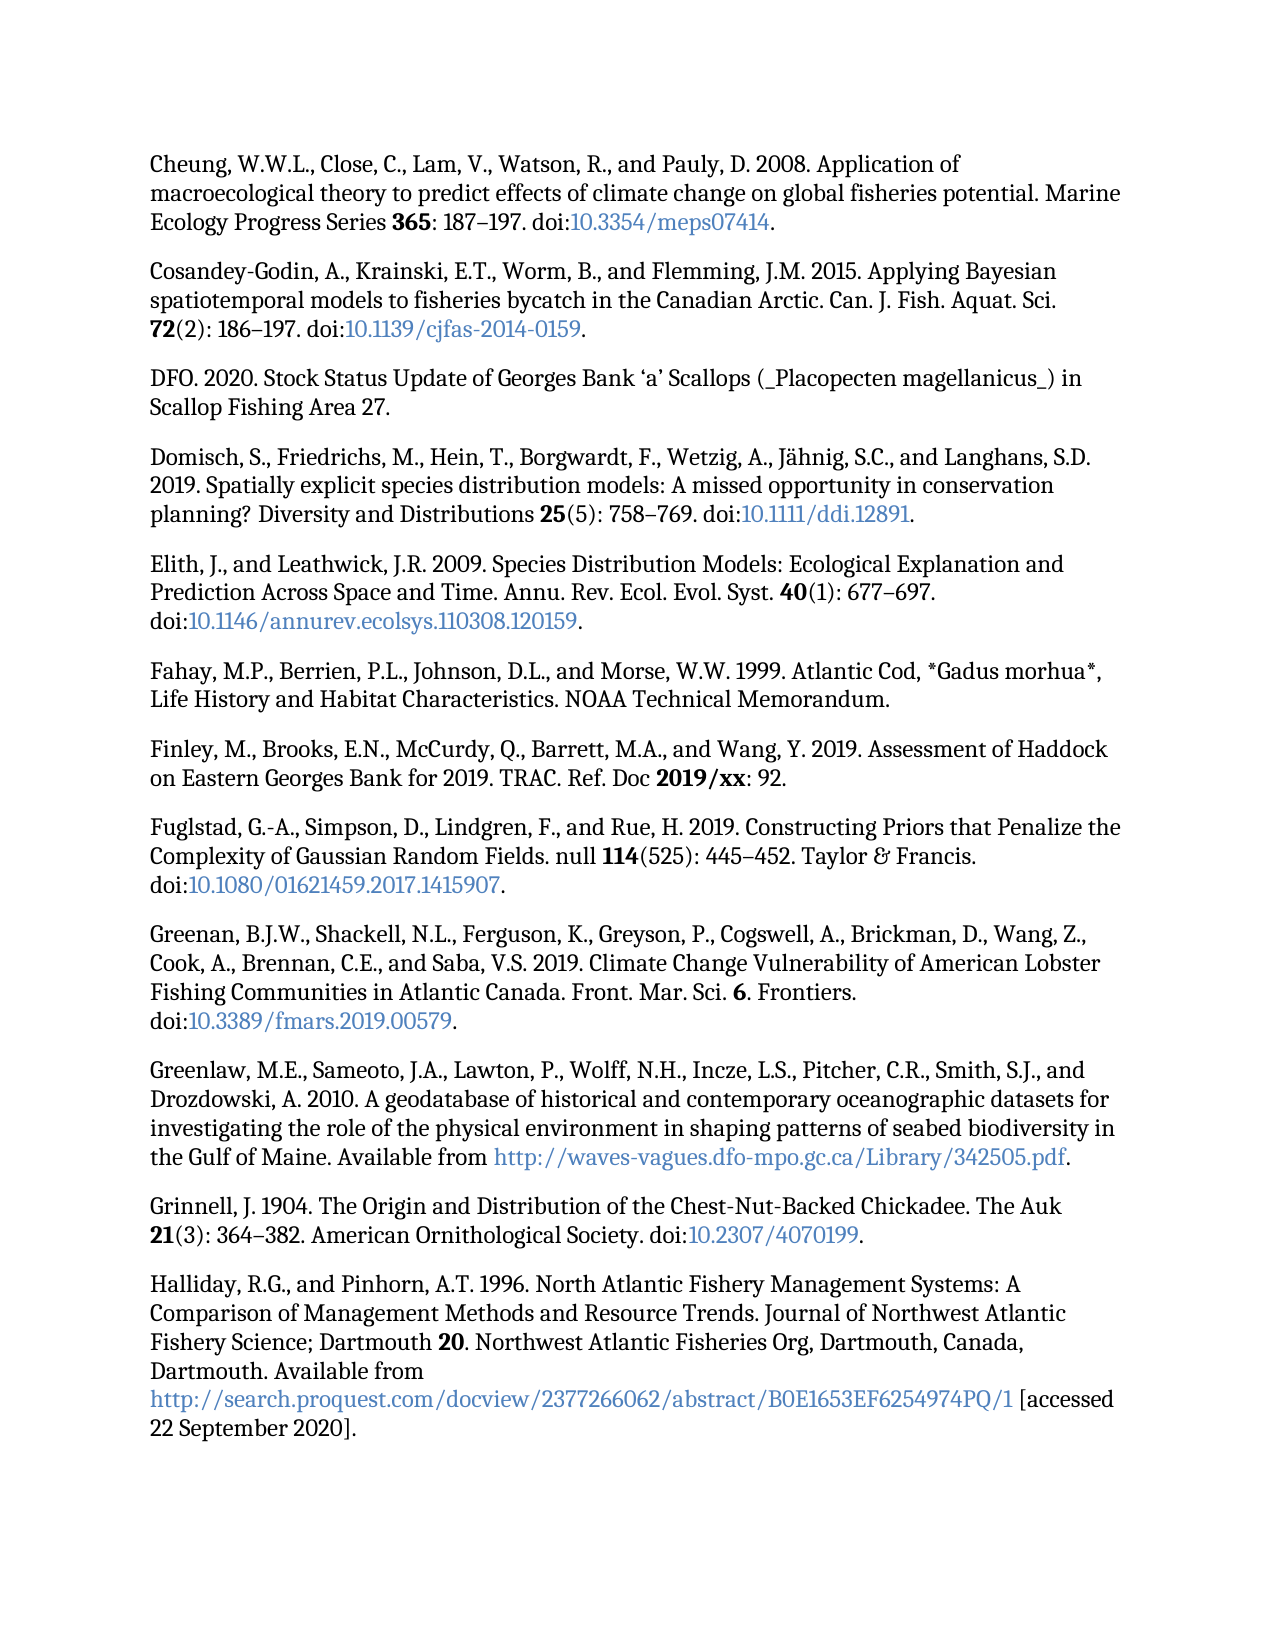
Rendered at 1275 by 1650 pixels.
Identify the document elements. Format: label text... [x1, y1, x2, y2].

text Cosandey-Godin, A., Krainski, E.T., Worm, B., and Flemming, J.M. 2015. Applying Bayesian spatiotemporal models to fisheries bycatch in the Canadian Arctic. Can. J. Fish. Aquat. Sci. 72(2): 186–197. doi:10.1139/cjfas-2014-0159. [150, 257, 1125, 343]
text Cheung, W.W.L., Close, C., Lam, V., Watson, R., and Pauly, D. 2008. Application of macroecological theory to predict effects of climate change on global fisheries potential. Marine Ecology Progress Series 365: 187–197. doi:10.3354/meps07414. [150, 150, 1125, 236]
text Domisch, S., Friedrichs, M., Hein, T., Borgwardt, F., Wetzig, A., Jähnig, S.C., and Langhans, S.D. 2019. Spatially explicit species distribution models: A missed opportunity in conservation planning? Diversity and Distributions 25(5): 758–769. doi:10.1111/ddi.12891. [150, 442, 1125, 529]
text Fahay, M.P., Berrien, P.L., Johnson, D.L., and Morse, W.W. 1999. Atlantic Cod, *Gadus morhua*, Life History and Habitat Characteristics. NOAA Technical Memorandum. [150, 657, 1125, 714]
text Halliday, R.G., and Pinhorn, A.T. 1996. North Atlantic Fishery Management Systems: A Comparison of Management Methods and Resource Trends. Journal of Northwest Atlantic Fishery Science; Dartmouth 20. Northwest Atlantic Fisheries Org, Dartmouth, Canada, Dartmouth. Available from http://search.proquest.com/docview/2377266062/abstract/B0E1653EF6254974PQ/1 [accessed 22 September 2020]. [150, 1270, 1125, 1443]
text Grinnell, J. 1904. The Origin and Distribution of the Chest-Nut-Backed Chickadee. The Auk 21(3): 364–382. American Ornithological Society. doi:10.2307/4070199. [150, 1192, 1125, 1249]
text Greenlaw, M.E., Sameoto, J.A., Lawton, P., Wolff, N.H., Incze, L.S., Pitcher, C.R., Smith, S.J., and Drozdowski, A. 2010. A geodatabase of historical and contemporary oceanographic datasets for investigating the role of the physical environment in shaping patterns of seabed biodiversity in the Gulf of Maine. Available from http://waves-vagues.dfo-mpo.gc.ca/Library/342505.pdf. [150, 1056, 1125, 1171]
text Elith, J., and Leathwick, J.R. 2009. Species Distribution Models: Ecological Explanation and Prediction Across Space and Time. Annu. Rev. Ecol. Evol. Syst. 40(1): 677–697. doi:10.1146/annurev.ecolsys.110308.120159. [150, 549, 1125, 636]
text Finley, M., Brooks, E.N., McCurdy, Q., Barrett, M.A., and Wang, Y. 2019. Assessment of Haddock on Eastern Georges Bank for 2019. TRAC. Ref. Doc 2019/xx: 92. [150, 735, 1125, 792]
text Fuglstad, G.-A., Simpson, D., Lindgren, F., and Rue, H. 2019. Constructing Priors that Penalize the Complexity of Gaussian Random Fields. null 114(525): 445–452. Taylor & Francis. doi:10.1080/01621459.2017.1415907. [150, 813, 1125, 899]
text DFO. 2020. Stock Status Update of Georges Bank ‘a’ Scallops (_Placopecten magellanicus_) in Scallop Fishing Area 27. [150, 364, 1125, 422]
text Greenan, B.J.W., Shackell, N.L., Ferguson, K., Greyson, P., Cogswell, A., Brickman, D., Wang, Z., Cook, A., Brennan, C.E., and Saba, V.S. 2019. Climate Change Vulnerability of American Lobster Fishing Communities in Atlantic Canada. Front. Mar. Sci. 6. Frontiers. doi:10.3389/fmars.2019.00579. [150, 920, 1125, 1035]
